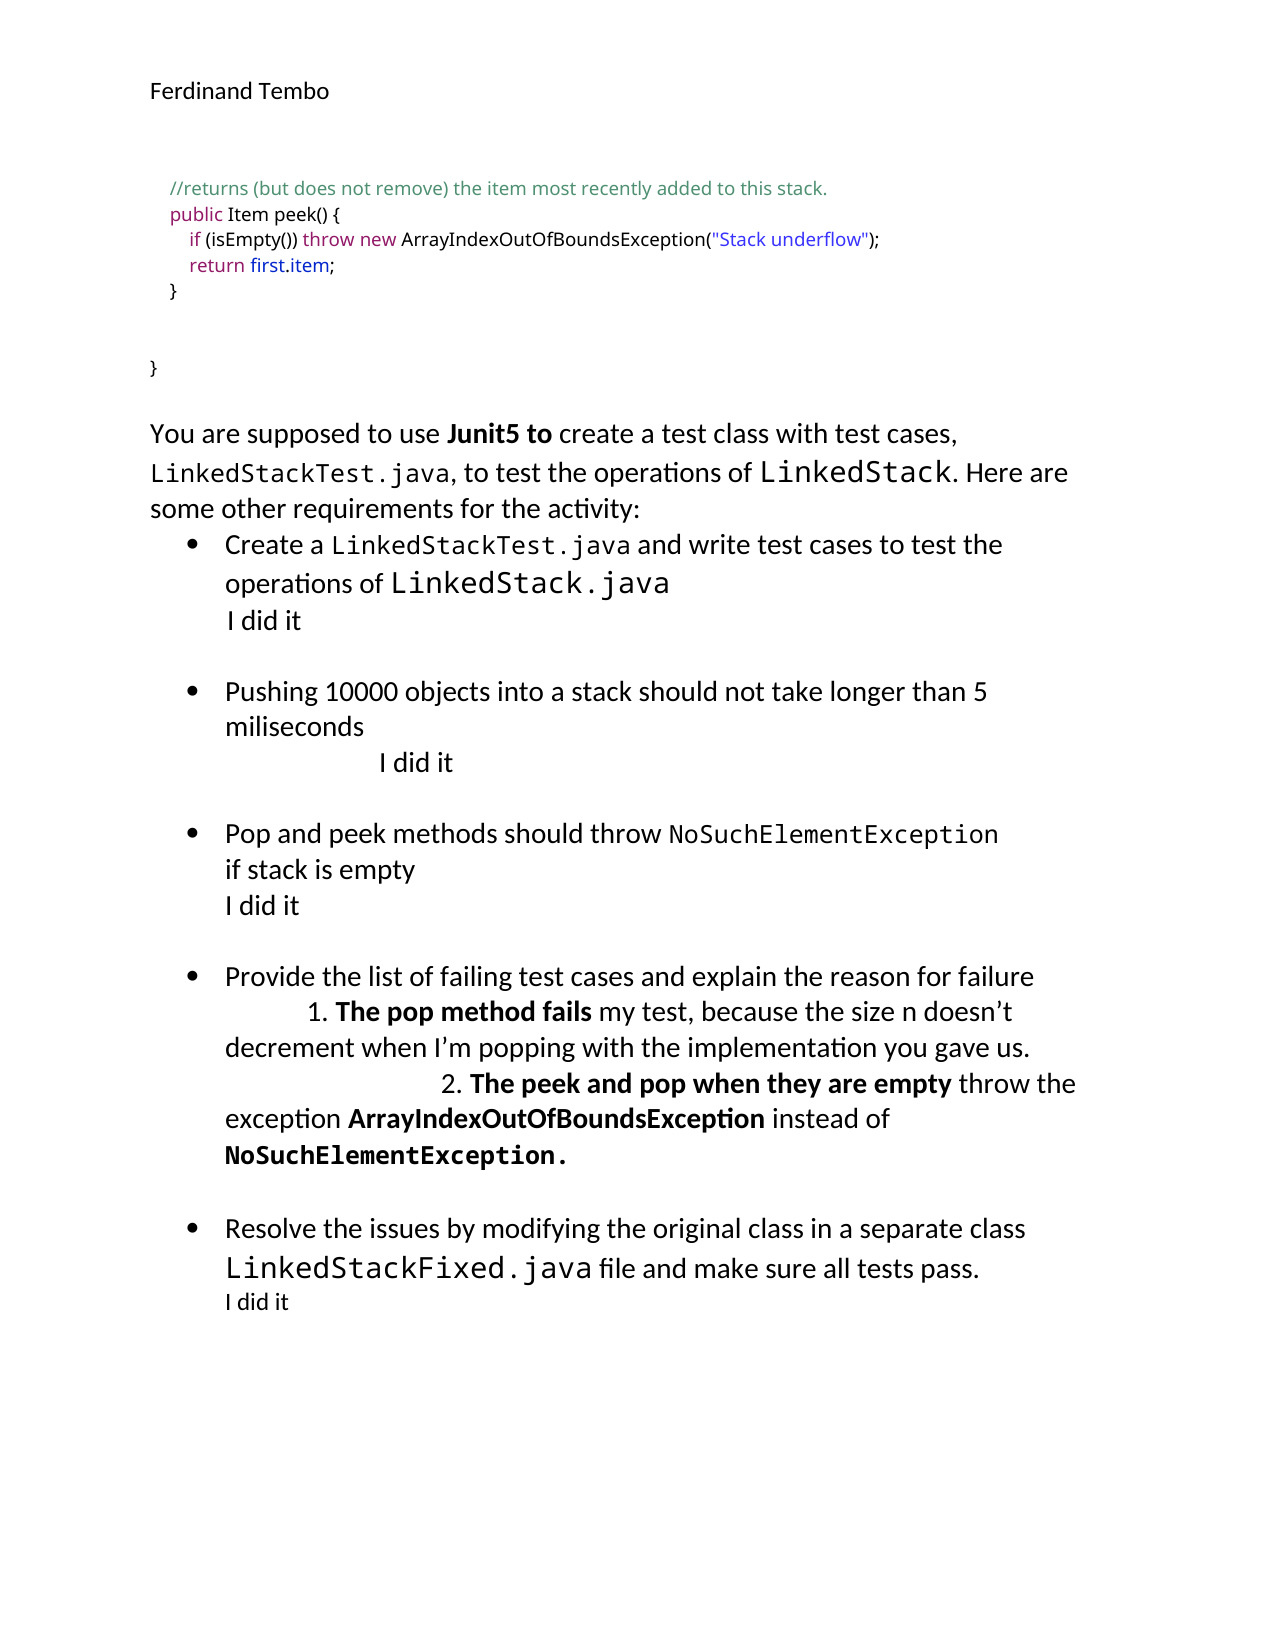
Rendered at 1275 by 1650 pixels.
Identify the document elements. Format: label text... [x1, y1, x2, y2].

list Resolve the issues by modifying the original class in a separate class LinkedStackFixed.java file and make sure all tests pass. [187, 1207, 1125, 1287]
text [150, 227, 1125, 252]
text } [150, 278, 1125, 303]
list I did it [225, 1287, 1125, 1317]
text return first.item; [150, 252, 1125, 278]
text I did it [150, 887, 1125, 958]
text //returns (but does not remove) the item most recently added to this stack. [150, 176, 1125, 201]
text public Item peek() { [150, 201, 1125, 227]
text I did it [187, 602, 1125, 673]
list Provide the list of failing test cases and explain the reason for failure 1. The pop method fails my test, because the size n doesn’t decrement when I’m popping with the implementation you gave us. 2. The peek and pop when they are empty throw the exception ArrayIndexOutOfBoundsException instead of NoSuchElementException. [187, 958, 1125, 1207]
list Pushing 10000 objects into a stack should not take longer than 5 miliseconds I did it [187, 673, 1125, 815]
text You are supposed to use Junit5 to create a test class with test cases, LinkedStackTest.java, to test the operations of LinkedStack. Here are some other requirements for the activity: [150, 415, 1125, 526]
text } [150, 354, 1125, 380]
list if stack is empty [225, 851, 1125, 887]
list Create a LinkedStackTest.java and write test cases to test the operations of LinkedStack.java [187, 526, 1125, 602]
list Pop and peek methods should throw NoSuchElementException [187, 815, 1125, 851]
